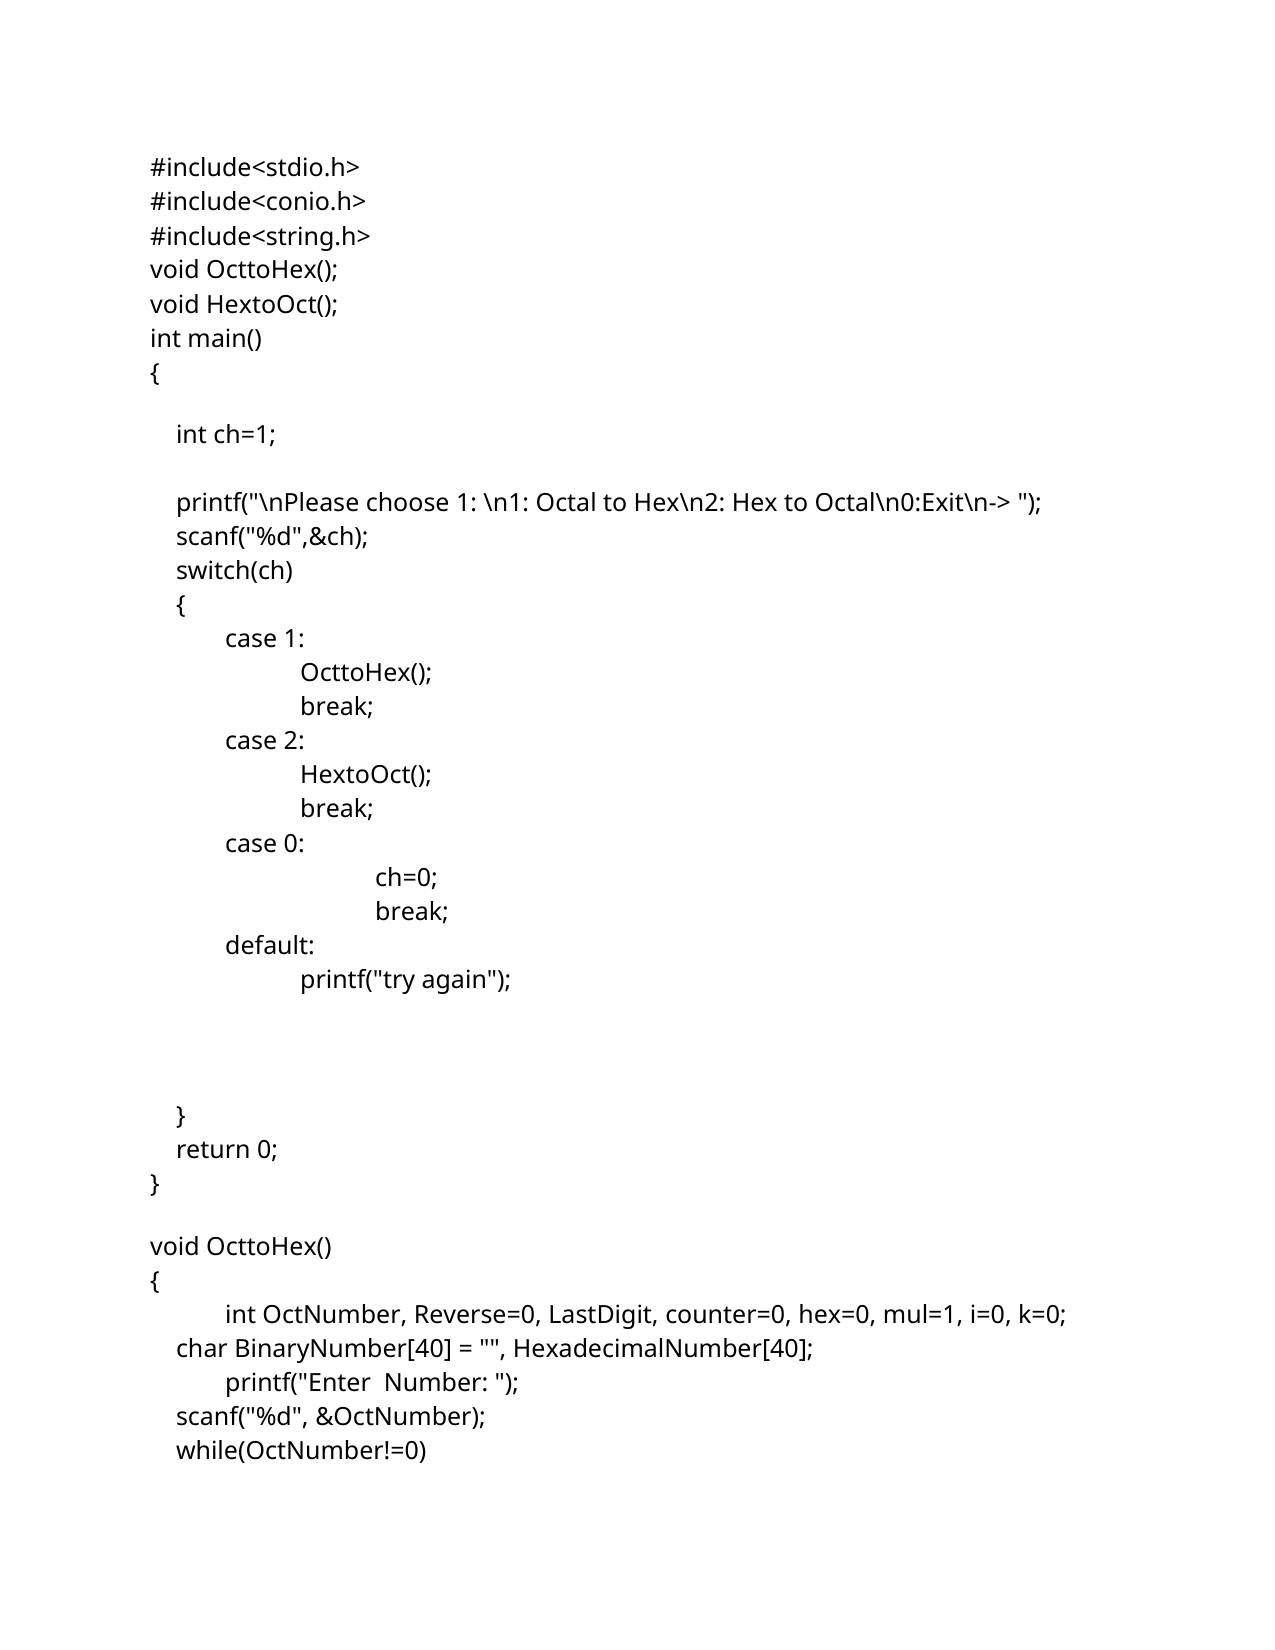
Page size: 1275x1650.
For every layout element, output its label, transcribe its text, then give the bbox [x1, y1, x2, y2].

text int main() [150, 320, 1125, 354]
text void OcttoHex(); [150, 252, 1125, 286]
text case 1: [150, 621, 1125, 655]
text printf("Enter Number: "); [150, 1365, 1125, 1399]
text int OctNumber, Reverse=0, LastDigit, counter=0, hex=0, mul=1, i=0, k=0; [150, 1297, 1125, 1331]
text OcttoHex(); [150, 655, 1125, 689]
text { [150, 354, 1125, 388]
text void HextoOct(); [150, 286, 1125, 320]
text #include<string.h> [150, 218, 1125, 252]
text ch=0; [150, 859, 1125, 893]
text #include<conio.h> [150, 184, 1125, 218]
text printf("try again"); [150, 961, 1125, 996]
text } [150, 1166, 1125, 1200]
text switch(ch) [150, 553, 1125, 587]
text char BinaryNumber[40] = "", HexadecimalNumber[40]; [150, 1331, 1125, 1365]
text scanf("%d", &OctNumber); [150, 1399, 1125, 1433]
text #include<stdio.h> [150, 150, 1125, 184]
text case 2: [150, 723, 1125, 757]
text return 0; [150, 1132, 1125, 1166]
text scanf("%d",&ch); [150, 519, 1125, 553]
text while(OctNumber!=0) [150, 1433, 1125, 1467]
text int ch=1; [150, 416, 1125, 451]
text break; [150, 893, 1125, 927]
text { [150, 1263, 1125, 1297]
text void OcttoHex() [150, 1229, 1125, 1263]
text printf("\nPlease choose 1: \n1: Octal to Hex\n2: Hex to Octal\n0:Exit\n-> "); [150, 484, 1125, 519]
text HextoOct(); [150, 757, 1125, 791]
text break; [150, 791, 1125, 825]
text { [150, 587, 1125, 621]
text case 0: [150, 825, 1125, 859]
text default: [150, 927, 1125, 961]
text break; [150, 689, 1125, 723]
text } [150, 1098, 1125, 1132]
